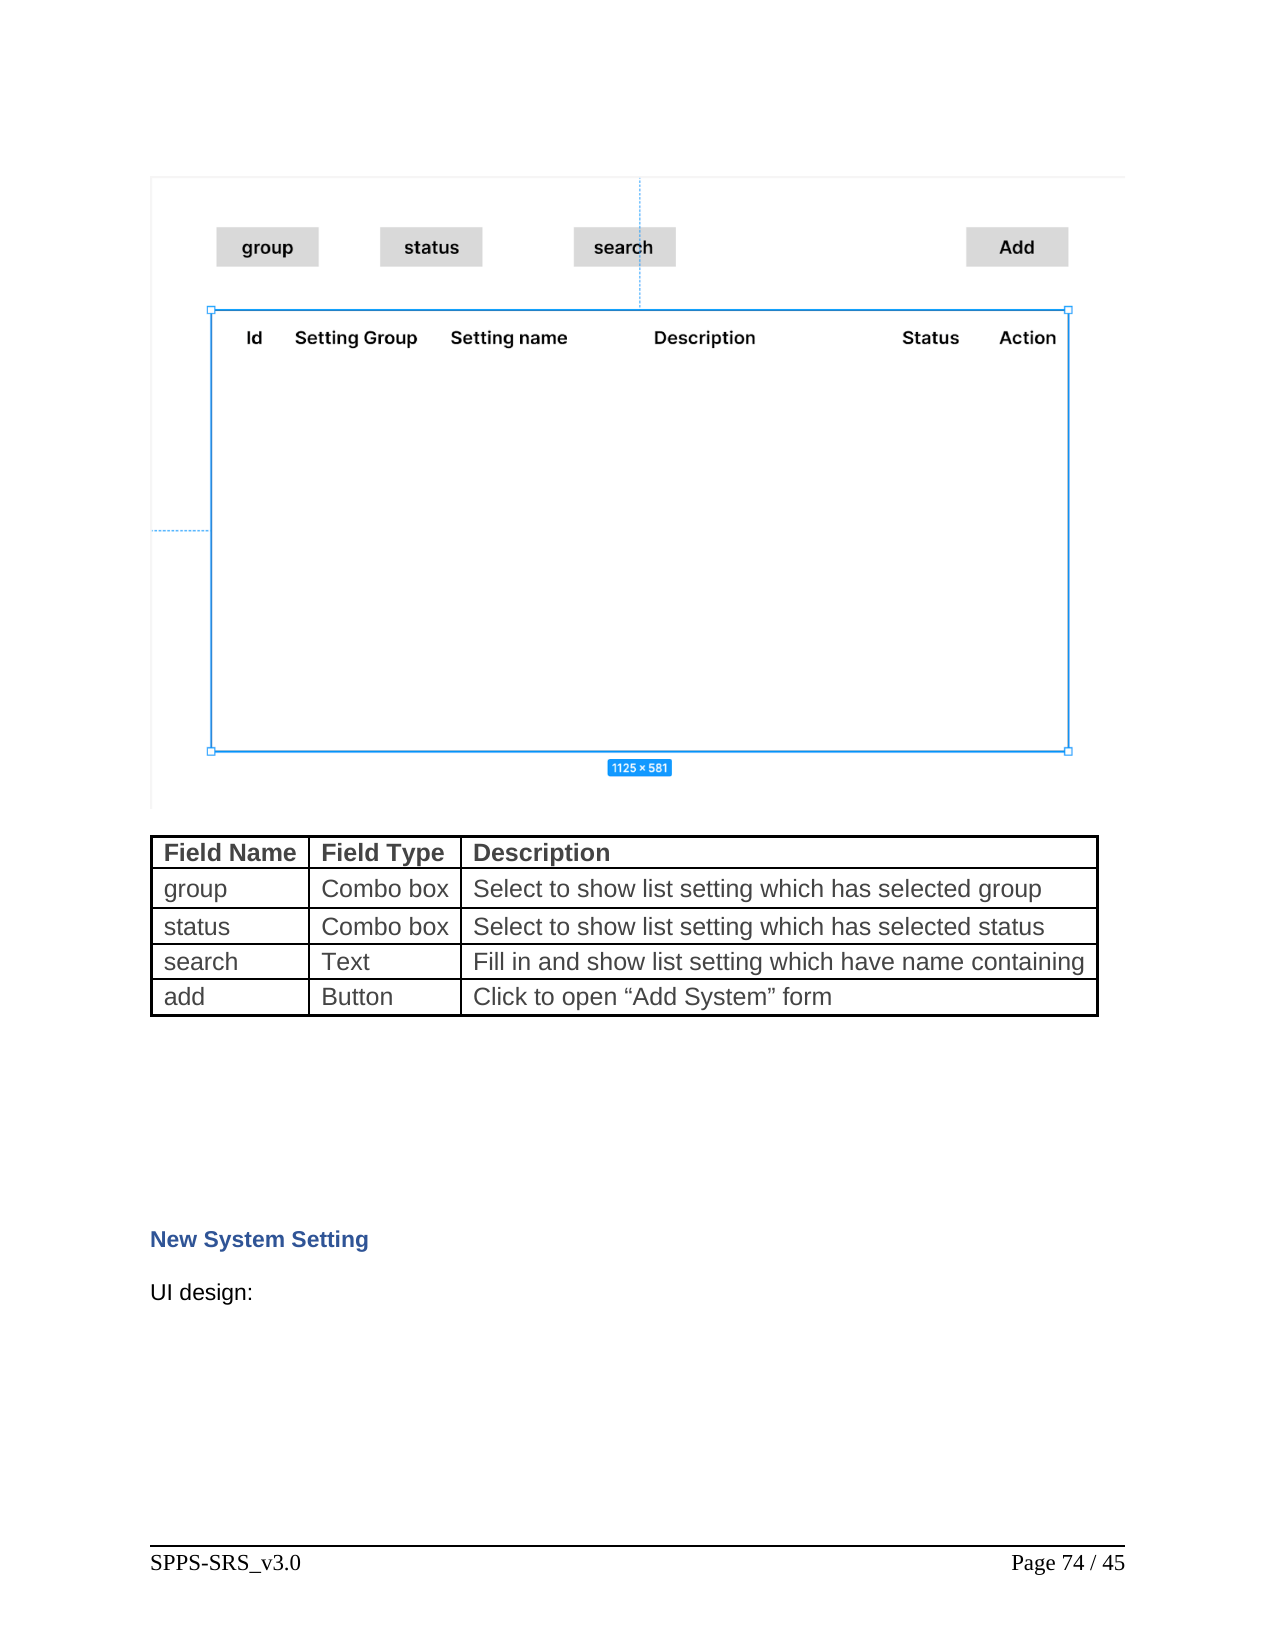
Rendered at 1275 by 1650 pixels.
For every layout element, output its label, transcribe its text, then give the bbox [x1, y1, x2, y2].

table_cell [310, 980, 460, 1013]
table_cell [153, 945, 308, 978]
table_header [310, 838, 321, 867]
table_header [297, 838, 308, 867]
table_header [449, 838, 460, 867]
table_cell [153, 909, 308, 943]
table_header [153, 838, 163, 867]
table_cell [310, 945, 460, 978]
text UI design: [150, 1279, 1125, 1305]
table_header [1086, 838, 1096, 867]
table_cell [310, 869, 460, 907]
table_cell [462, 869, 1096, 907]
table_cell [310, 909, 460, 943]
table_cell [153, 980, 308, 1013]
subtitle New System Setting [150, 1226, 1125, 1252]
picture [150, 176, 1125, 809]
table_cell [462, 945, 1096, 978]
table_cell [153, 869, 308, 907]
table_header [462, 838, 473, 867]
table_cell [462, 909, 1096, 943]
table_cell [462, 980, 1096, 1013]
